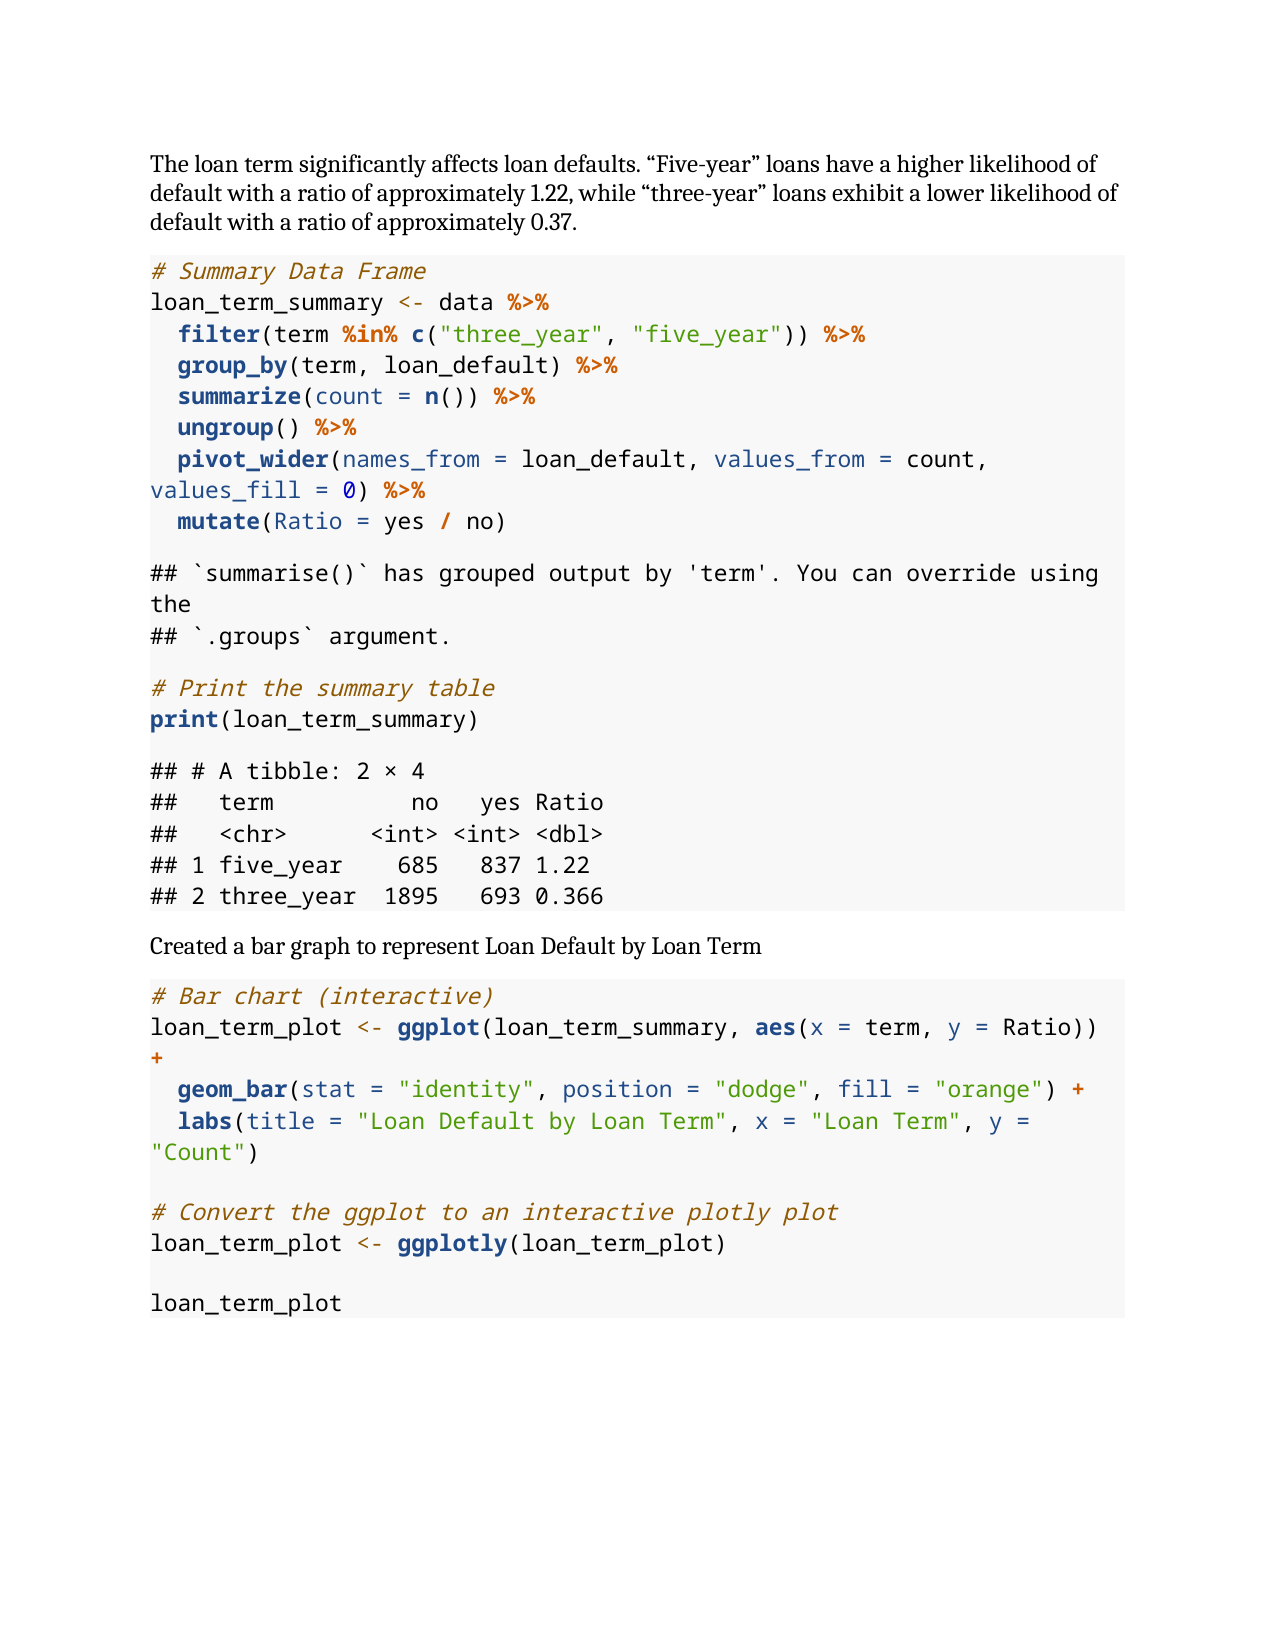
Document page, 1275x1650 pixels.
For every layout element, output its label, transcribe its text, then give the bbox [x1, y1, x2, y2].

text Created a bar graph to represent Loan Default by Loan Term [150, 932, 1125, 961]
text # Bar chart (interactive) loan_term_plot <- ggplot(loan_term_summary, aes(x = term, y = Ratio)) + geom_bar(stat = "identity", position = "dodge", fill = "orange") + labs(title = "Loan Default by Loan Term", x = "Loan Term", y = "Count") # Convert the ggplot to an interactive plotly plot loan_term_plot <- ggplotly(loan_term_plot) loan_term_plot [150, 979, 1125, 1318]
text ## # A tibble: 2 × 4 ## term no yes Ratio ## <chr> <int> <int> <dbl> ## 1 five_year 685 837 1.22 ## 2 three_year 1895 693 0.366 [150, 755, 1125, 911]
text The loan term significantly affects loan defaults. “Five-year” loans have a higher likelihood of default with a ratio of approximately 1.22, while “three-year” loans exhibit a lower likelihood of default with a ratio of approximately 0.37. [150, 150, 1125, 236]
text ## `summarise()` has grouped output by 'term'. You can override using the ## `.groups` argument. [150, 557, 1125, 651]
text # Print the summary table print(loan_term_summary) [480, 672, 1125, 734]
text # Summary Data Frame loan_term_summary <- data %>% filter(term %in% c("three_year", "five_year")) %>% group_by(term, loan_default) %>% summarize(count = n()) %>% ungroup() %>% pivot_wider(names_from = loan_default, values_from = count, values_fill = 0) %>% mutate(Ratio = yes / no) [150, 255, 1125, 536]
